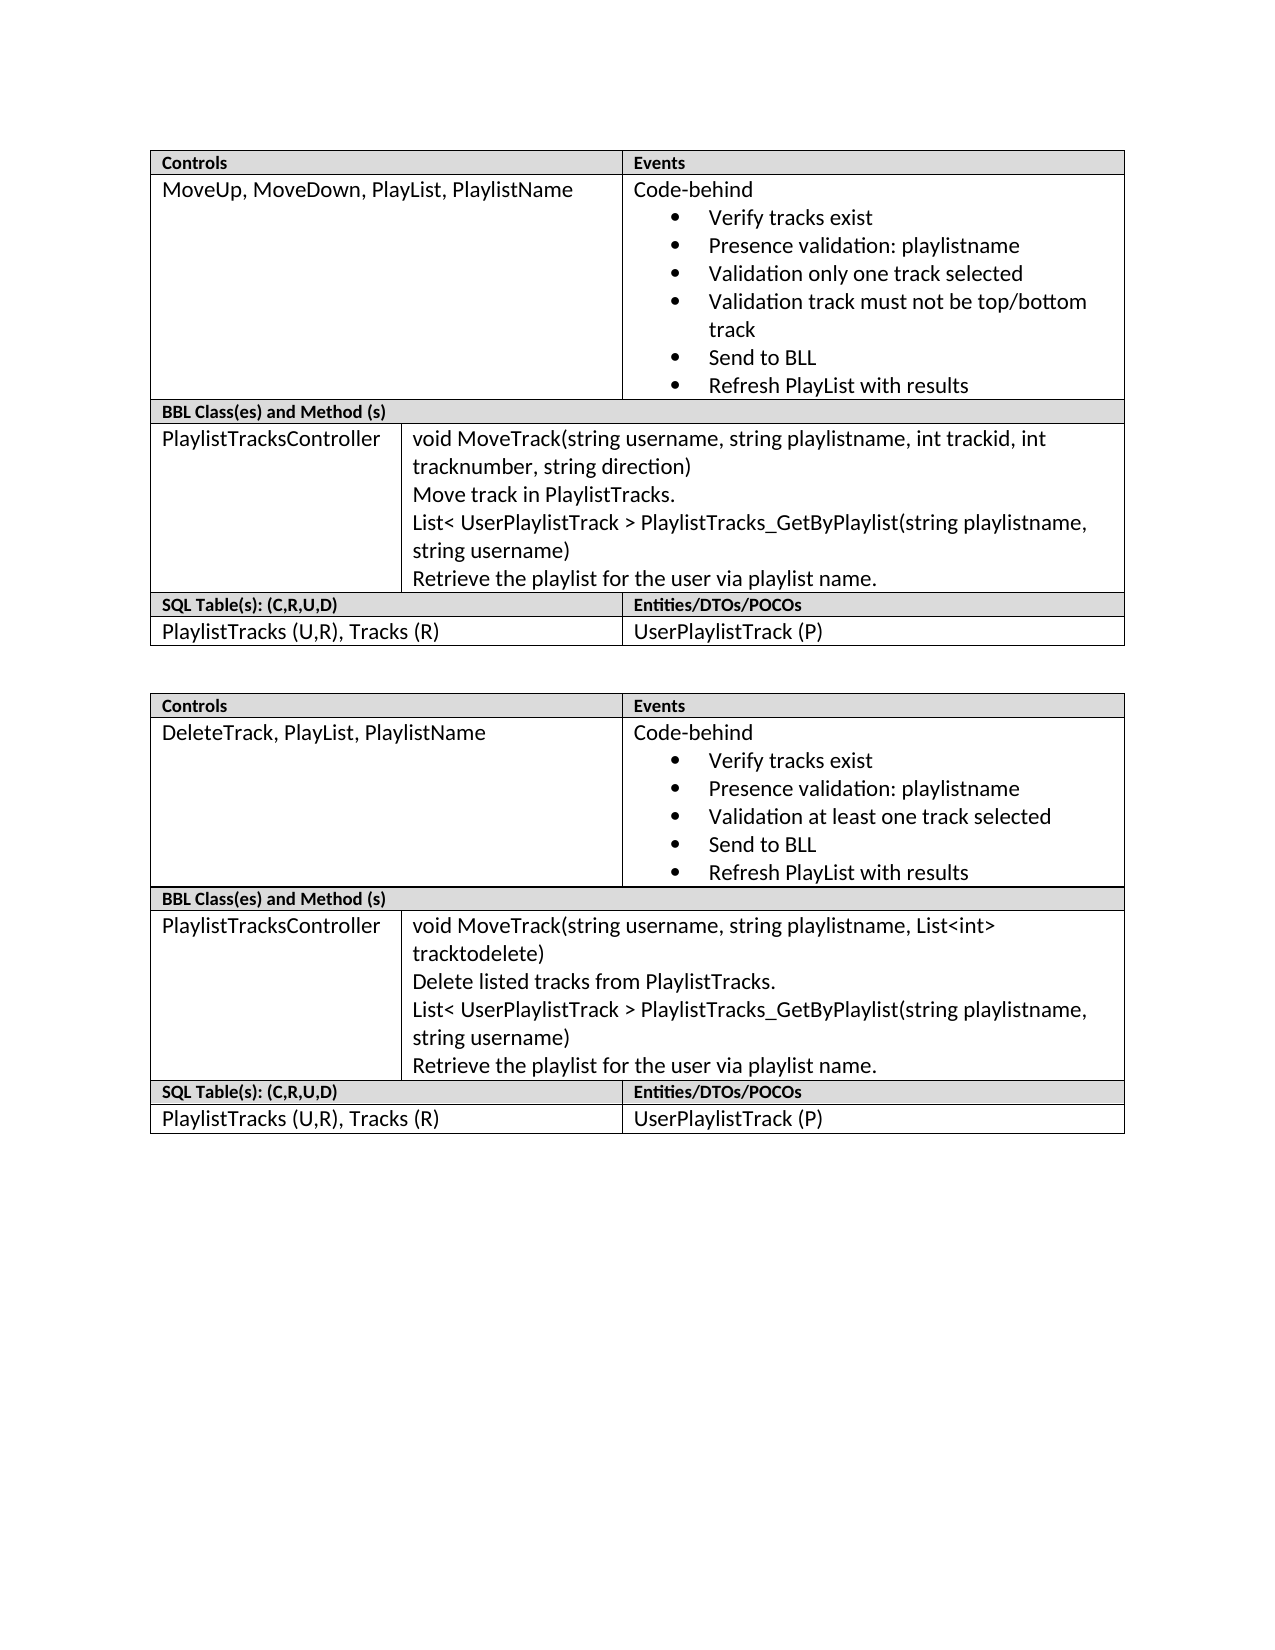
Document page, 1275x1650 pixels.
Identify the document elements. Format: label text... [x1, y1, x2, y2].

table_cell Entities/DTOs/POCOs [623, 593, 1124, 616]
table_header Controls [151, 694, 622, 717]
table_cell Code-behind Verify tracks exist Presence validation: playlistname Validation at least one track selected Send to BLL Refresh PlayList with results [623, 718, 1124, 886]
table_cell BBL Class(es) and Method (s) [151, 400, 1124, 423]
table_cell void MoveTrack(string username, string playlistname, List<int> tracktodelete) Delete listed tracks from PlaylistTracks. List< UserPlaylistTrack > PlaylistTracks_GetByPlaylist(string playlistname, string username) Retrieve the playlist for the user via playlist name. [402, 911, 1124, 1079]
table_cell PlaylistTracksController [151, 911, 401, 1079]
table_header Events [623, 694, 1124, 717]
table_cell void MoveTrack(string username, string playlistname, int trackid, int tracknumber, string direction) Move track in PlaylistTracks. List< UserPlaylistTrack > PlaylistTracks_GetByPlaylist(string playlistname, string username) Retrieve the playlist for the user via playlist name. [402, 424, 1124, 592]
table_cell DeleteTrack, PlayList, PlaylistName [151, 718, 622, 886]
table_cell SQL Table(s): (C,R,U,D) [151, 593, 622, 616]
table_header Events [623, 151, 1124, 174]
table_cell SQL Table(s): (C,R,U,D) [151, 1081, 622, 1103]
table_cell PlaylistTracks (U,R), Tracks (R) [151, 617, 622, 645]
table_header Controls [151, 151, 622, 174]
table_cell BBL Class(es) and Method (s) [151, 888, 1124, 910]
table_cell PlaylistTracksController [151, 424, 401, 592]
table_cell UserPlaylistTrack (P) [623, 617, 1124, 645]
table_cell MoveUp, MoveDown, PlayList, PlaylistName [151, 175, 622, 399]
table_cell Code-behind Verify tracks exist Presence validation: playlistname Validation only one track selected Validation track must not be top/bottom track Send to BLL Refresh PlayList with results [623, 175, 1124, 399]
table_cell PlaylistTracks (U,R), Tracks (R) [151, 1105, 622, 1132]
table_cell Entities/DTOs/POCOs [623, 1081, 1124, 1103]
table_cell UserPlaylistTrack (P) [623, 1105, 1124, 1132]
